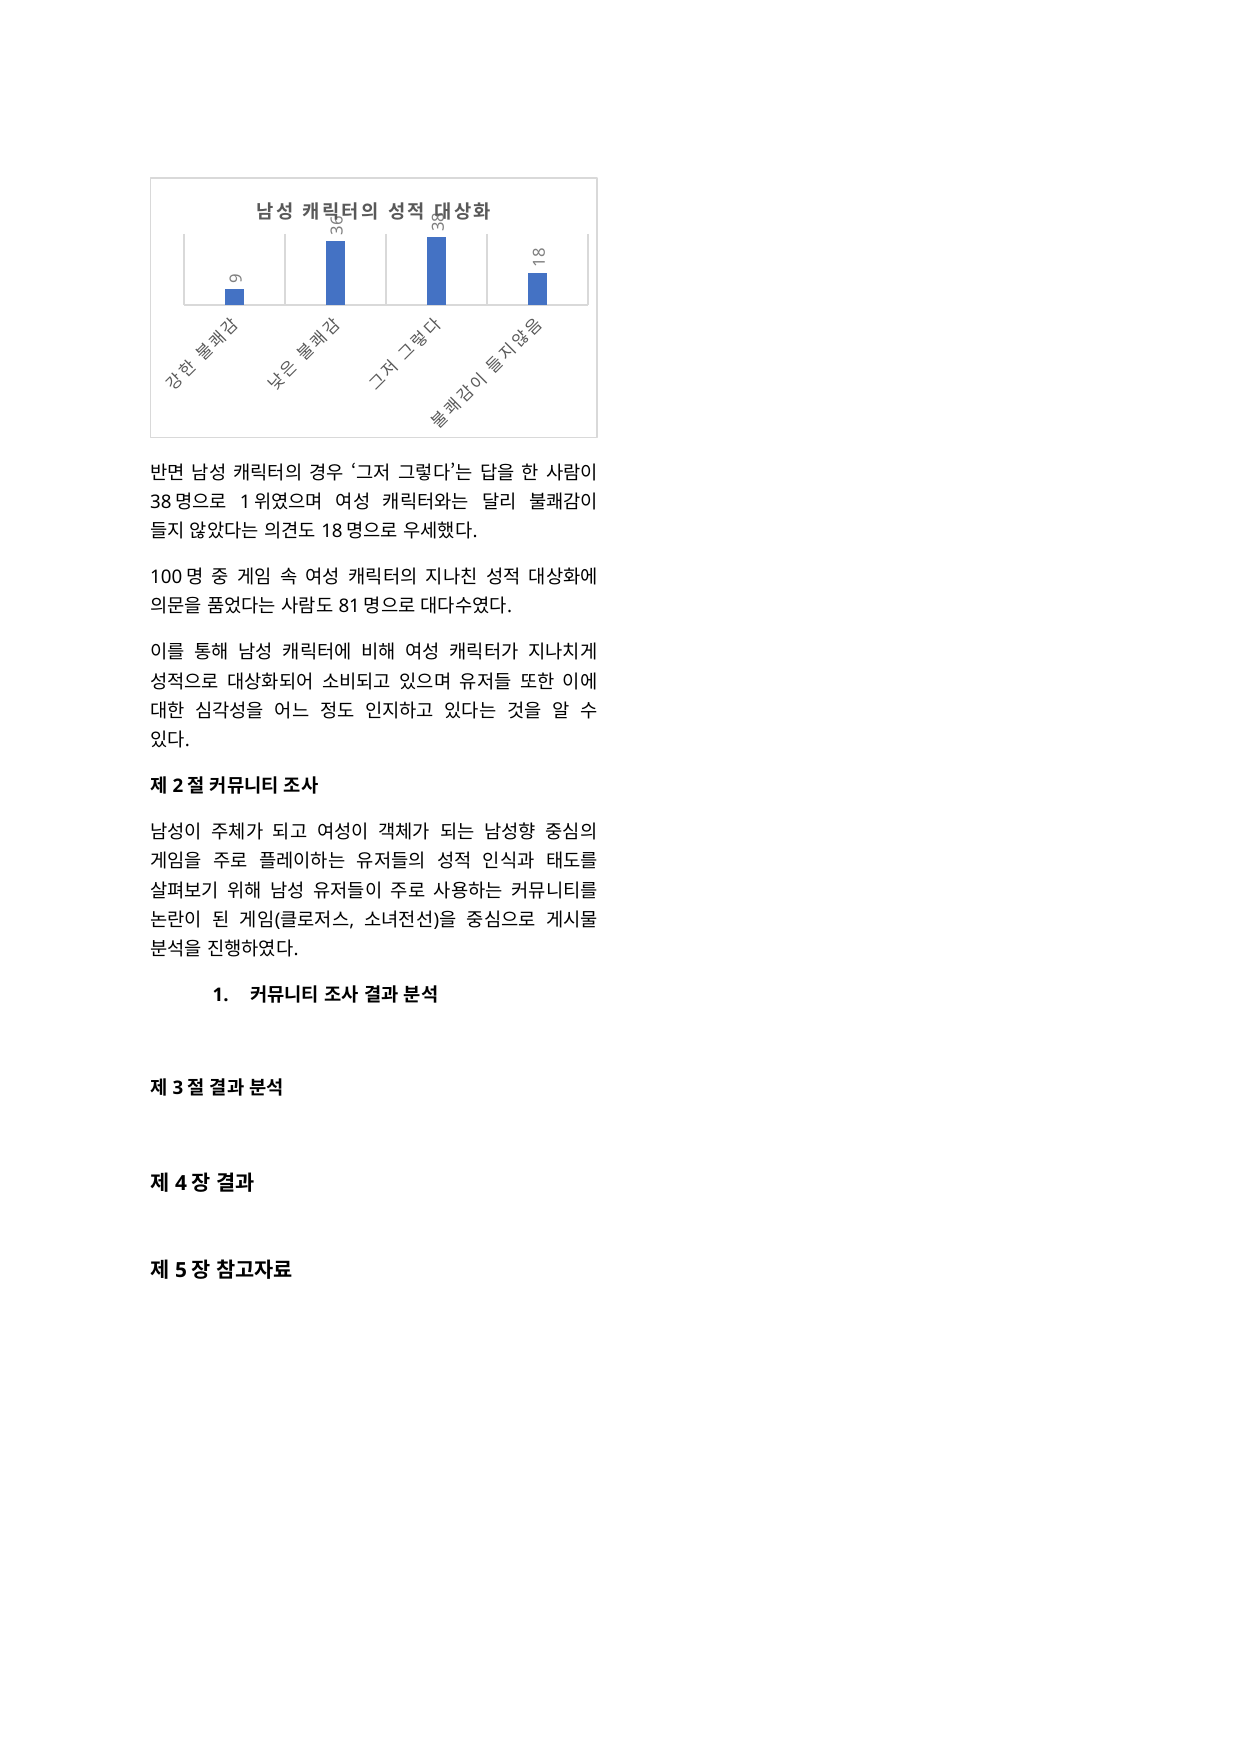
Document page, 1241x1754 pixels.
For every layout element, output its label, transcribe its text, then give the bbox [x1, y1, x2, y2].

subtitle 제 3절 결과 분석 [150, 1073, 598, 1100]
text 반면 남성 캐릭터의 경우 ‘그저 그렇다’는 답을 한 사람이 38명으로 1위였으며 여성 캐릭터와는 달리 불쾌감이 들지 않았다는 의견도 18명으로 우세했다. [150, 457, 598, 543]
subtitle 제 4장 결과 [150, 1166, 598, 1196]
subtitle 커뮤니티 조사 결과 분석 [212, 980, 598, 1007]
text 남성이 주체가 되고 여성이 객체가 되는 남성향 중심의 게임을 주로 플레이하는 유저들의 성적 인식과 태도를 살펴보기 위해 남성 유저들이 주로 사용하는 커뮤니티를 논란이 된 게임(클로저스, 소녀전선)을 중심으로 게시물 분석을 진행하였다. [150, 817, 598, 961]
text 100명 중 게임 속 여성 캐릭터의 지나친 성적 대상화에 의문을 품었다는 사람도 81명으로 대다수였다. [150, 562, 598, 618]
subtitle 제 2절 커뮤니티 조사 [150, 771, 598, 798]
text 이를 통해 남성 캐릭터에 비해 여성 캐릭터가 지나치게 성적으로 대상화되어 소비되고 있으며 유저들 또한 이에 대한 심각성을 어느 정도 인지하고 있다는 것을 알 수 있다. [150, 637, 598, 752]
subtitle 제 5장 참고자료 [150, 1254, 598, 1284]
